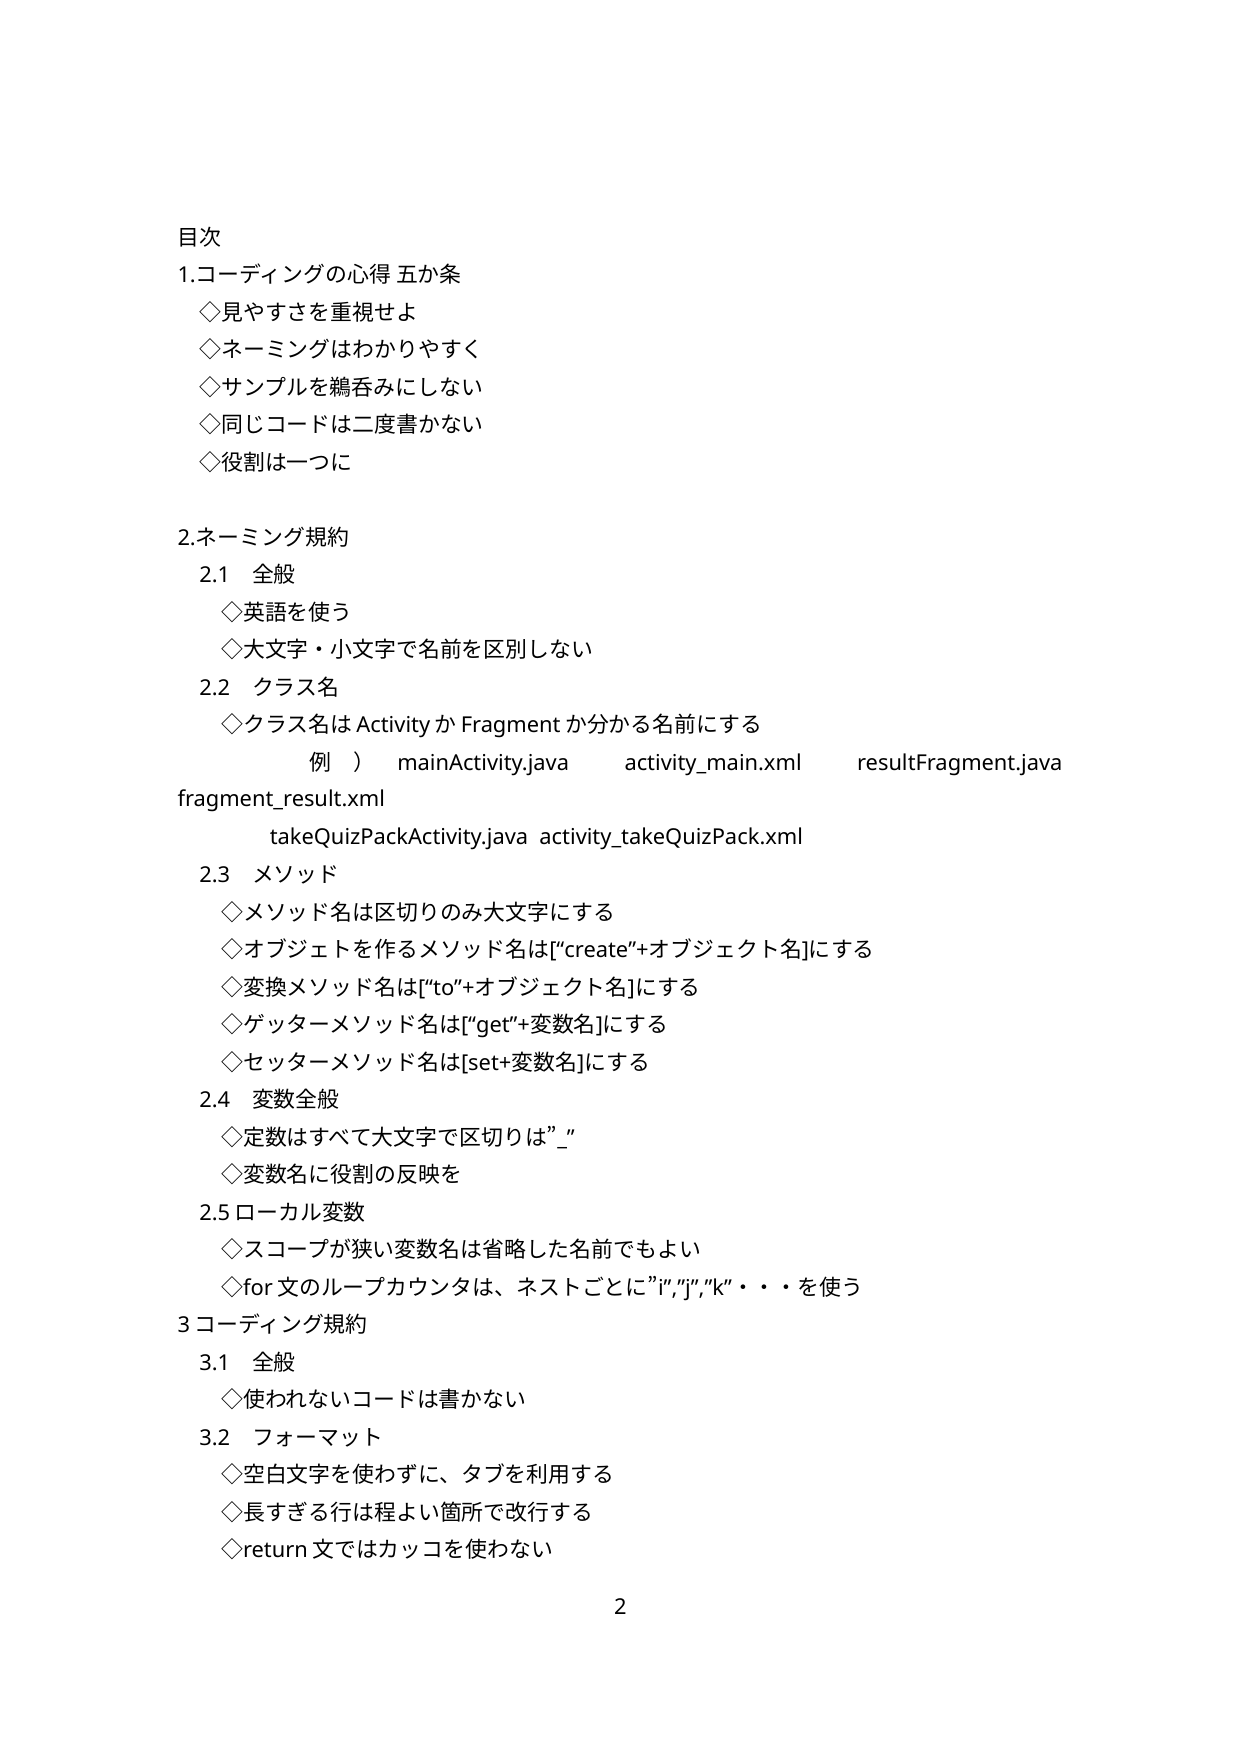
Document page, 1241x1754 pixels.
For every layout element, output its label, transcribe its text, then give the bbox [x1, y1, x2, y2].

text 例）mainActivity.java activity_main.xml resultFragment.java fragment_result.xml [177, 742, 1063, 817]
text ◇長すぎる行は程よい箇所で改行する [177, 1492, 1063, 1529]
text 3.1 全般 [177, 1342, 1063, 1379]
text ◇メソッド名は区切りのみ大文字にする [177, 892, 1063, 929]
text ◇同じコードは二度書かない [177, 404, 1063, 442]
text 目次 [177, 217, 1063, 254]
text ◇セッターメソッド名は[set+変数名]にする [177, 1042, 1063, 1079]
text 3.2 フォーマット [177, 1417, 1063, 1454]
text 3コーディング規約 [177, 1304, 1063, 1342]
text ◇変数名に役割の反映を [177, 1154, 1063, 1192]
text ◇ネーミングはわかりやすく [177, 329, 1063, 367]
text ◇空白文字を使わずに、タブを利用する [177, 1454, 1063, 1492]
text 2.3 メソッド [177, 854, 1063, 892]
text 1.コーディングの心得 五か条 [177, 254, 1063, 292]
text ◇変換メソッド名は[“to”+オブジェクト名]にする [177, 967, 1063, 1004]
text ◇定数はすべて大文字で区切りは”_” [177, 1117, 1063, 1154]
text 2.1 全般 [177, 554, 1063, 592]
text takeQuizPackActivity.java activity_takeQuizPack.xml [177, 817, 1063, 854]
text 2.2 クラス名 [177, 667, 1063, 704]
text ◇クラス名はActivityかFragmentか分かる名前にする [177, 704, 1063, 742]
text 2.ネーミング規約 [177, 517, 1063, 554]
text ◇ゲッターメソッド名は[“get”+変数名]にする [177, 1004, 1063, 1042]
text 2.4 変数全般 [177, 1079, 1063, 1117]
text ◇役割は一つに [177, 442, 1063, 479]
text ◇大文字・小文字で名前を区別しない [177, 629, 1063, 667]
text ◇オブジェトを作るメソッド名は[“create”+オブジェクト名]にする [177, 929, 1063, 967]
text ◇見やすさを重視せよ [177, 292, 1063, 329]
text ◇return文ではカッコを使わない [177, 1529, 1063, 1567]
text ◇サンプルを鵜呑みにしない [177, 367, 1063, 404]
text ◇英語を使う [177, 592, 1063, 629]
text ◇使われないコードは書かない [177, 1379, 1063, 1417]
text 2.5ローカル変数 [177, 1192, 1063, 1229]
text ◇for文のループカウンタは、ネストごとに”i”,”j”,”k”・・・を使う [177, 1267, 1063, 1304]
text ◇スコープが狭い変数名は省略した名前でもよい [177, 1229, 1063, 1267]
